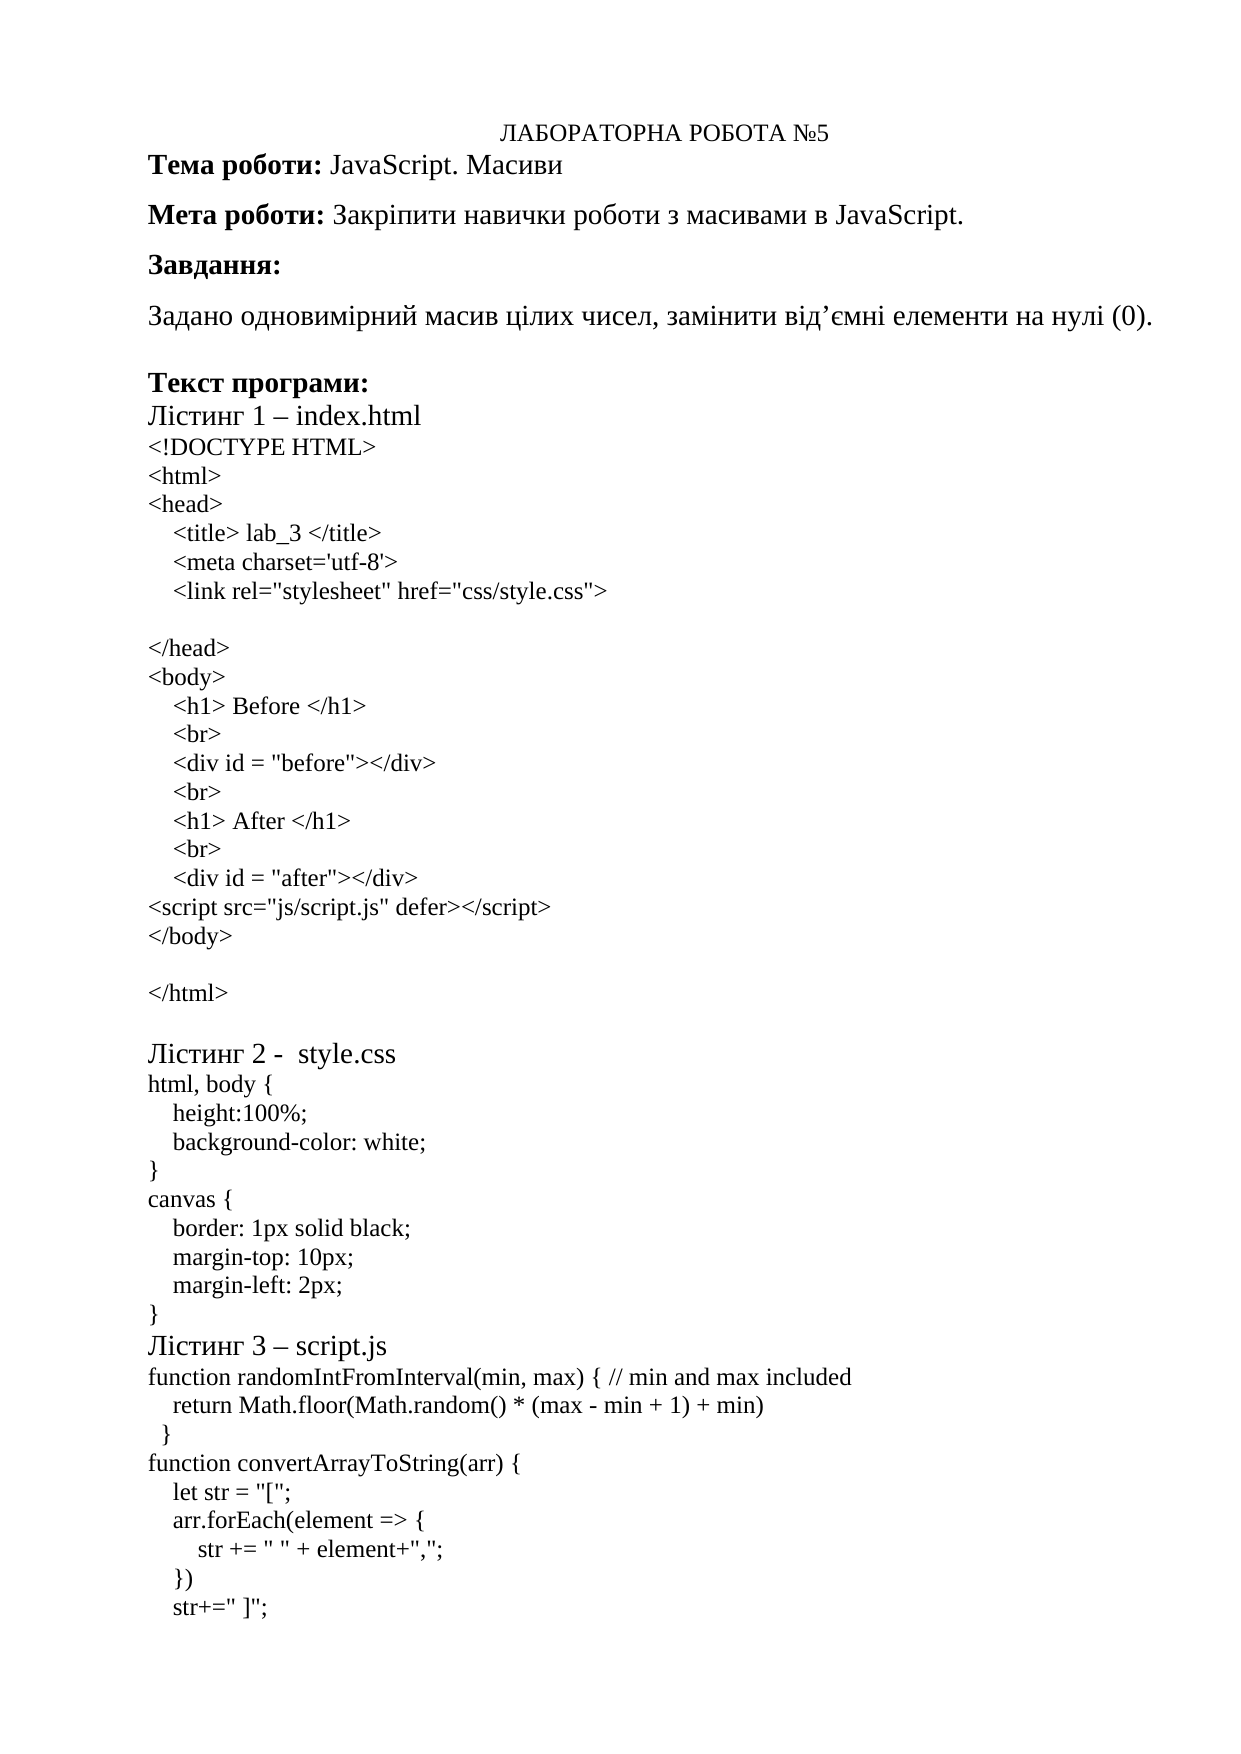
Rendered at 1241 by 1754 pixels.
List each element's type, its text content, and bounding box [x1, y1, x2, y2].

text canvas { [148, 1184, 1181, 1213]
text <head> [148, 489, 1181, 518]
text </head> [148, 633, 1181, 662]
text }) [148, 1563, 1181, 1592]
text <html> [148, 461, 1181, 489]
text <title> lab_3 </title> [148, 518, 1181, 547]
text background-color: white; [148, 1127, 1181, 1156]
text <body> [148, 662, 1181, 691]
text Текст програми: [148, 365, 1181, 398]
text function randomIntFromInterval(min, max) { // min and max included [148, 1362, 1181, 1390]
text Завдання: [148, 247, 1181, 281]
text Лістинг 3 – script.js [148, 1328, 1181, 1362]
text <br> [148, 834, 1181, 863]
text <div id = "before"></div> [148, 748, 1181, 777]
text Лістинг 1 – index.html [148, 398, 1181, 432]
text <link rel="stylesheet" href="css/style.css"> [148, 576, 1181, 604]
text str+=" ]"; [148, 1592, 1181, 1620]
text Мета роботи: Закріпити навички роботи з масивами в JavaScript. [148, 197, 1181, 231]
text arr.forEach(element => { [148, 1505, 1181, 1534]
text <meta charset='utf-8'> [148, 547, 1181, 576]
text </html> [148, 978, 1181, 1007]
text Лабораторна робота №5 [148, 118, 1181, 147]
text </body> [148, 921, 1181, 949]
text margin-left: 2px; [148, 1271, 1181, 1299]
text } [148, 1299, 1181, 1328]
text Тема роботи: JavaScript. Масиви [148, 147, 1181, 180]
text str += " " + element+","; [148, 1534, 1181, 1563]
text Лістинг 2 - style.css [148, 1036, 1181, 1069]
text <br> [148, 719, 1181, 748]
text } [148, 1419, 1181, 1448]
text <!DOCTYPE HTML> [148, 432, 1181, 461]
text <br> [148, 777, 1181, 806]
text height:100%; [148, 1098, 1181, 1127]
text Задано одновимірний масив цілих чисел, замінити від’ємні елементи на нулі (0). [148, 298, 1181, 331]
text let str = "["; [148, 1477, 1181, 1505]
text <h1> Before </h1> [148, 691, 1181, 719]
text margin-top: 10px; [148, 1242, 1181, 1271]
text html, body { [148, 1069, 1181, 1098]
text <h1> After </h1> [148, 806, 1181, 834]
text function convertArrayToString(arr) { [148, 1448, 1181, 1477]
text <div id = "after"></div> [148, 863, 1181, 892]
text return Math.floor(Math.random() * (max - min + 1) + min) [148, 1390, 1181, 1419]
text border: 1px solid black; [148, 1213, 1181, 1242]
text } [148, 1156, 1181, 1184]
text <script src="js/script.js" defer></script> [148, 892, 1181, 921]
